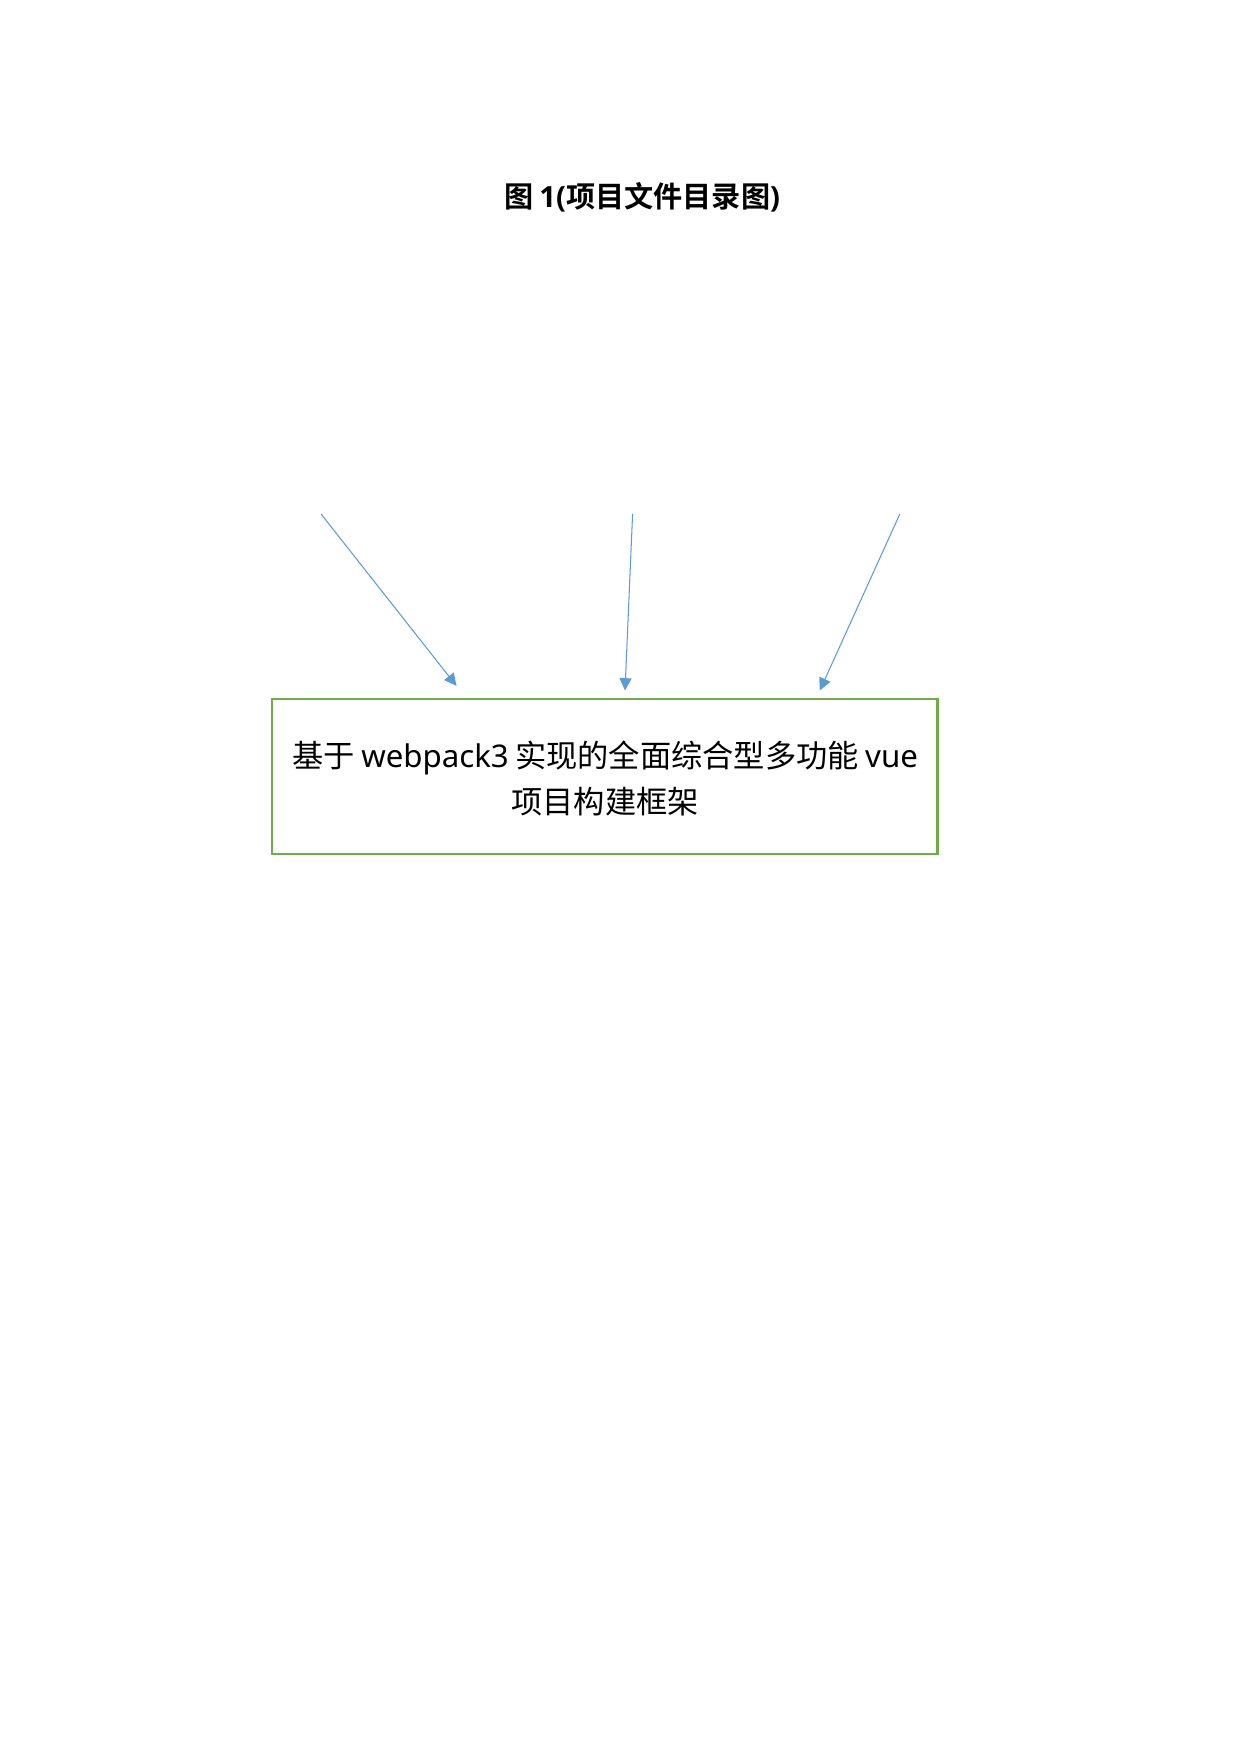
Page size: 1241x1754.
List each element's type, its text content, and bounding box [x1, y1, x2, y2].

text 图1(项目文件目录图) [231, 162, 1053, 227]
